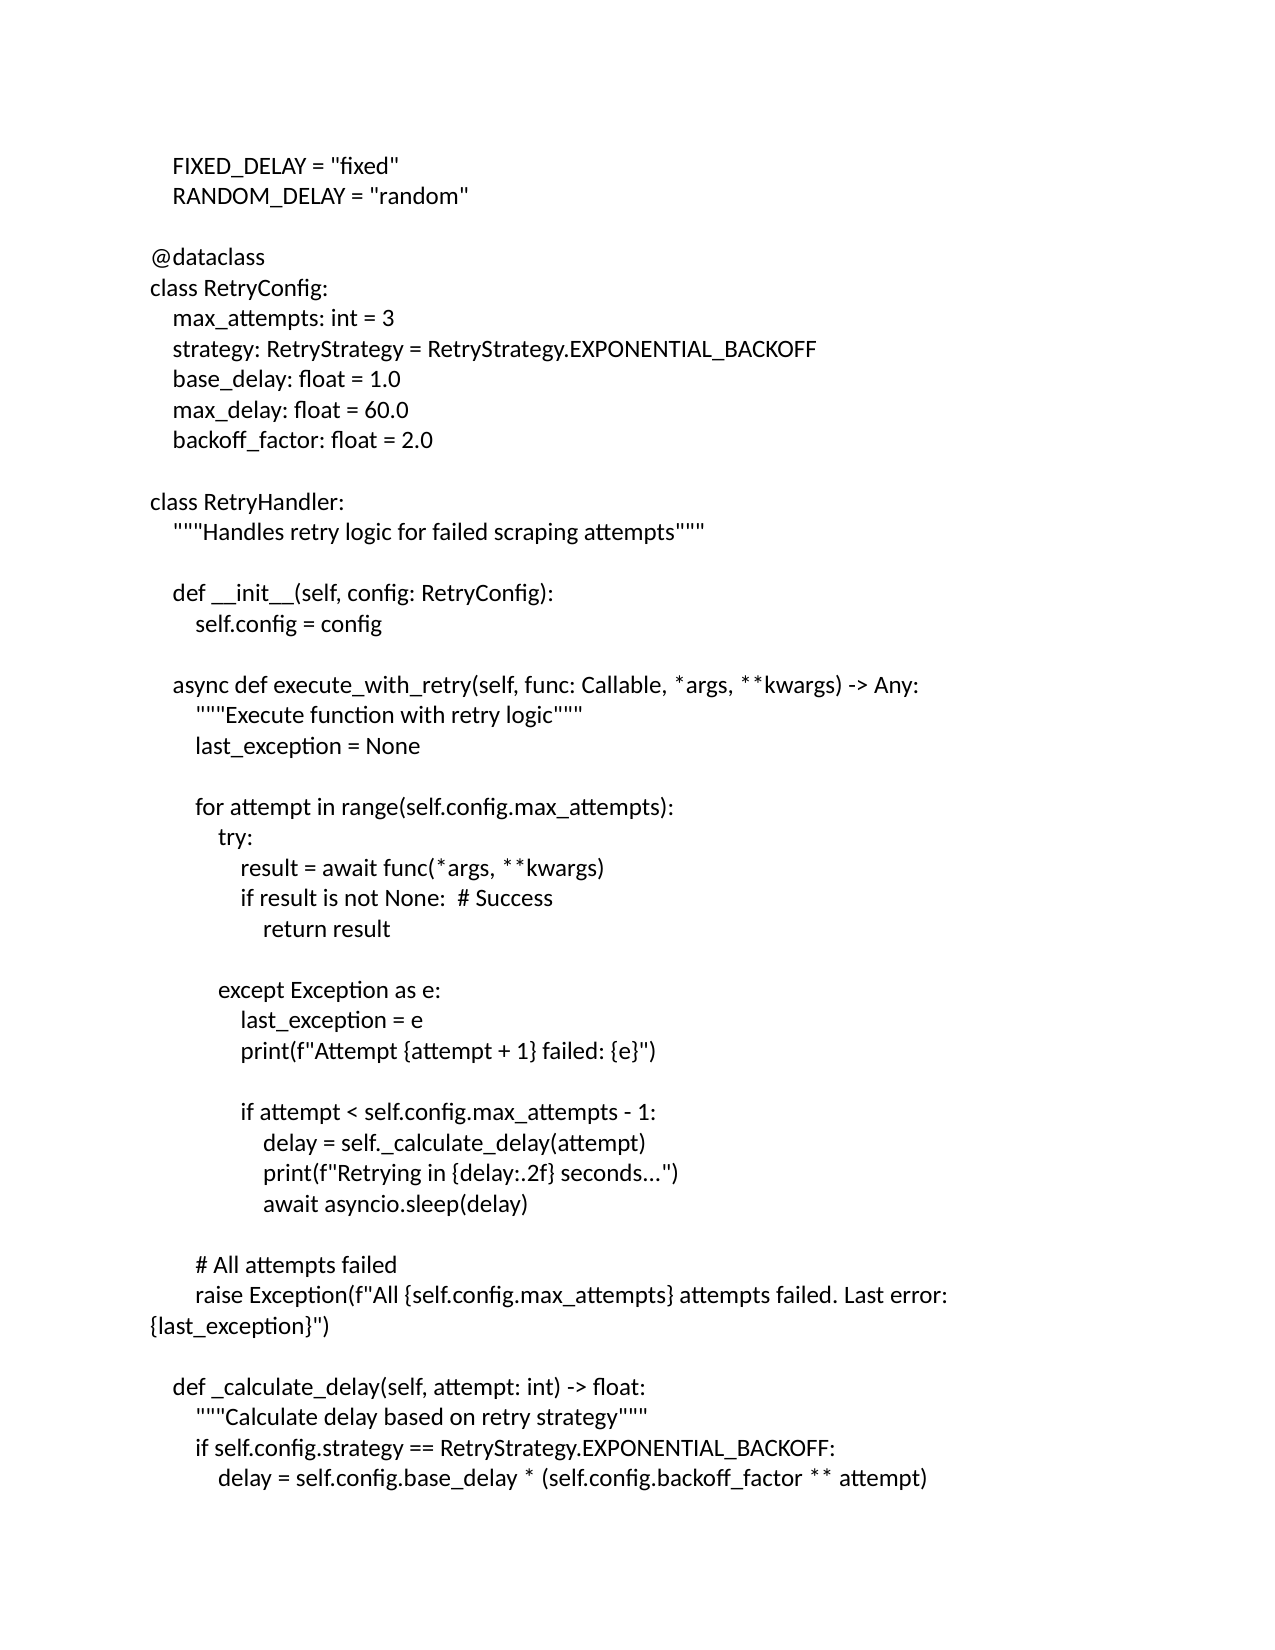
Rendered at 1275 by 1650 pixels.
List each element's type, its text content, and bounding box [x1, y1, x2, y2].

text result = await func(*args, **kwargs) [150, 852, 1125, 882]
text def __init__(self, config: RetryConfig): [150, 577, 1125, 608]
text if self.config.strategy == RetryStrategy.EXPONENTIAL_BACKOFF: [150, 1432, 1125, 1462]
text self.config = config [150, 608, 1125, 638]
text class RetryHandler: [150, 486, 1125, 516]
text for attempt in range(self.config.max_attempts): [150, 791, 1125, 821]
text @dataclass [150, 242, 1125, 272]
text last_exception = None [150, 730, 1125, 760]
text async def execute_with_retry(self, func: Callable, *args, **kwargs) -> Any: [150, 669, 1125, 699]
text delay = self._calculate_delay(attempt) [150, 1127, 1125, 1157]
text base_delay: float = 1.0 [150, 364, 1125, 394]
text """Execute function with retry logic""" [150, 699, 1125, 730]
text """Calculate delay based on retry strategy""" [150, 1401, 1125, 1432]
text except Exception as e: [150, 974, 1125, 1004]
text """Handles retry logic for failed scraping attempts""" [150, 516, 1125, 547]
text if attempt < self.config.max_attempts - 1: [150, 1096, 1125, 1127]
text try: [150, 821, 1125, 852]
text if result is not None: # Success [150, 882, 1125, 913]
text max_attempts: int = 3 [150, 303, 1125, 333]
text RANDOM_DELAY = "random" [150, 181, 1125, 211]
text def _calculate_delay(self, attempt: int) -> float: [150, 1371, 1125, 1401]
text raise Exception(f"All {self.config.max_attempts} attempts failed. Last error: {last_exception}") [150, 1279, 1125, 1340]
text print(f"Attempt {attempt + 1} failed: {e}") [150, 1035, 1125, 1066]
text # All attempts failed [150, 1249, 1125, 1279]
text strategy: RetryStrategy = RetryStrategy.EXPONENTIAL_BACKOFF [150, 333, 1125, 364]
text delay = self.config.base_delay * (self.config.backoff_factor ** attempt) [150, 1462, 1125, 1493]
text class RetryConfig: [150, 272, 1125, 303]
text backoff_factor: float = 2.0 [150, 425, 1125, 455]
text max_delay: float = 60.0 [150, 394, 1125, 425]
text await asyncio.sleep(delay) [150, 1188, 1125, 1218]
text print(f"Retrying in {delay:.2f} seconds...") [150, 1157, 1125, 1188]
text FIXED_DELAY = "fixed" [150, 150, 1125, 181]
text last_exception = e [150, 1004, 1125, 1035]
text return result [150, 913, 1125, 943]
